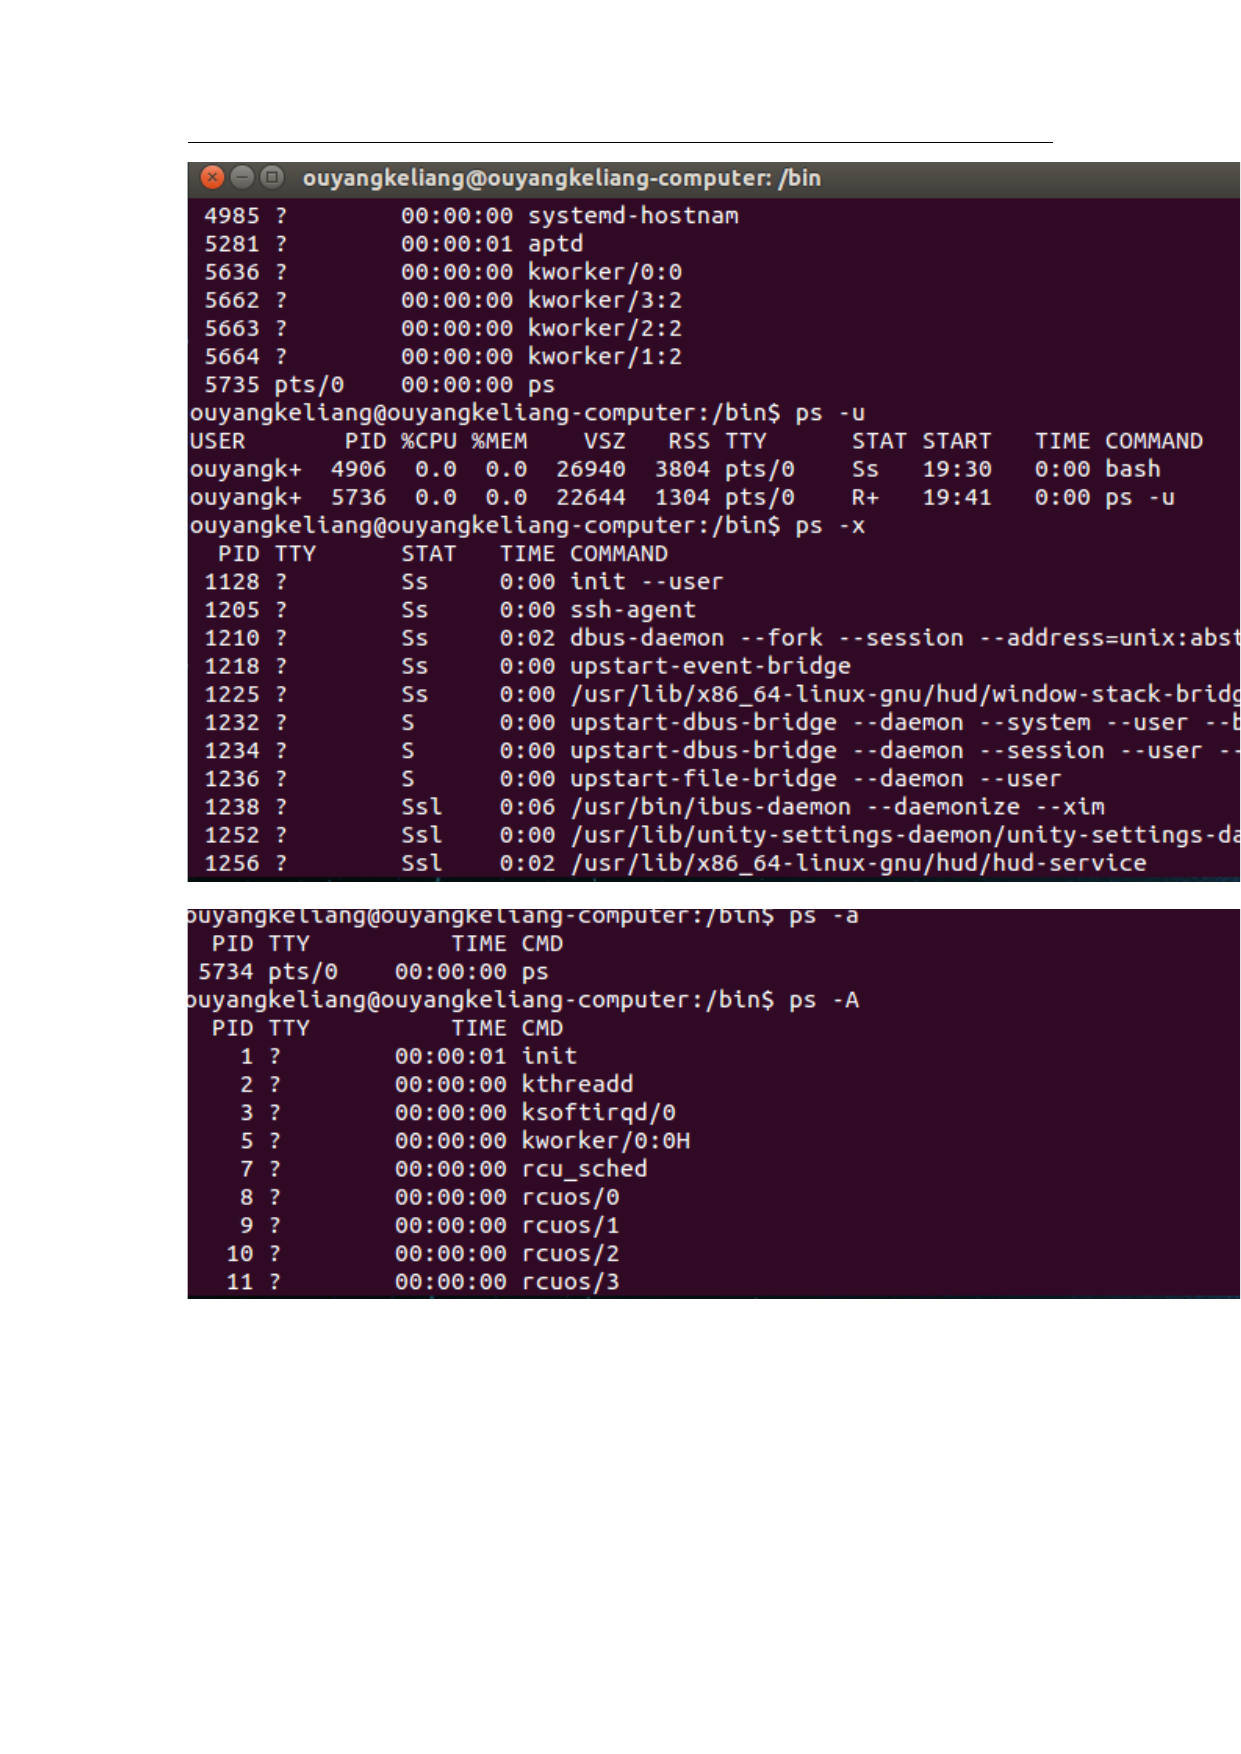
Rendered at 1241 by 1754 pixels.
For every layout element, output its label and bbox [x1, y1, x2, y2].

picture [187, 909, 1241, 1299]
picture [187, 162, 1241, 882]
